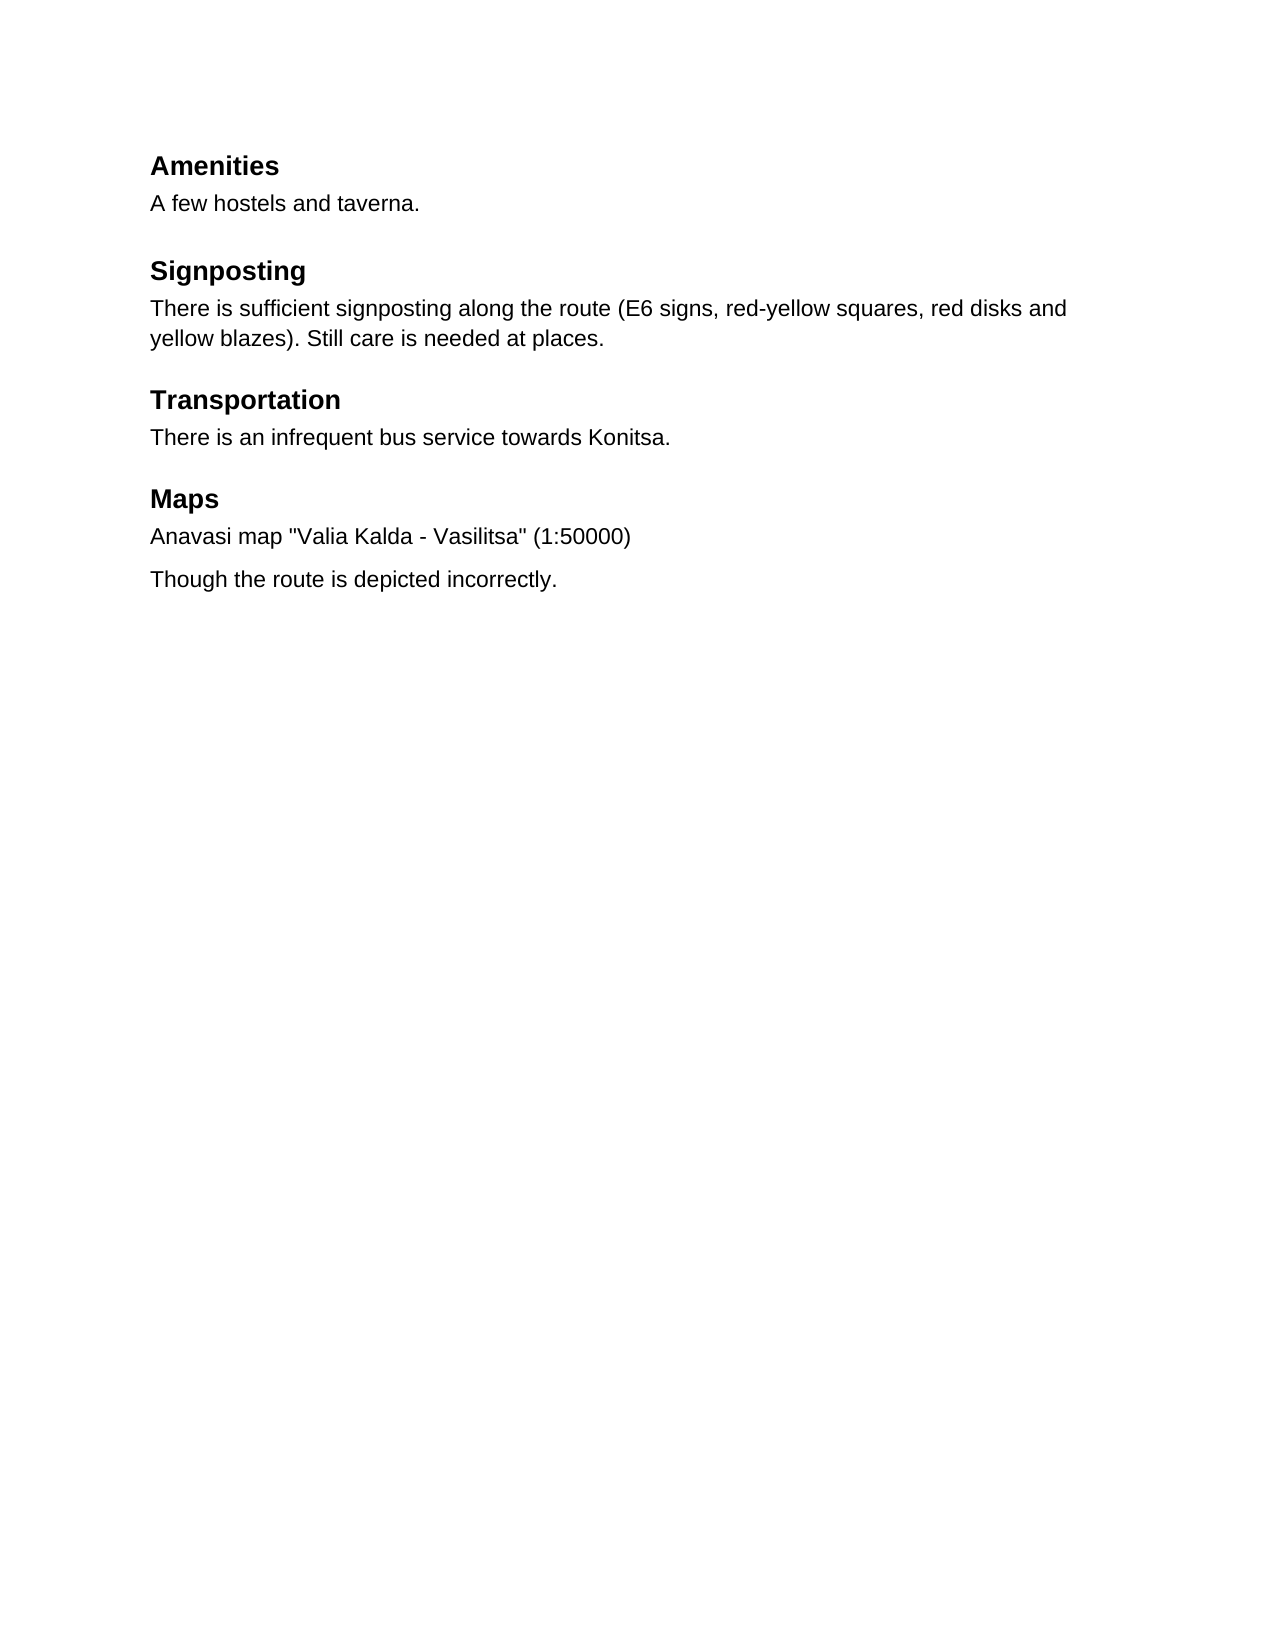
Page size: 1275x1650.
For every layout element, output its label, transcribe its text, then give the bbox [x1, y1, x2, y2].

subtitle Maps [150, 483, 1125, 514]
subtitle Amenities [150, 150, 1125, 181]
text There is sufficient signposting along the route (E6 signs, red-yellow squares, red disks and yellow blazes). Still care is needed at places. [150, 295, 1125, 351]
text Though the route is depicted incorrectly. [150, 566, 1125, 593]
text A few hostels and taverna. [150, 189, 1125, 216]
text There is an infrequent bus service towards Konitsa. [150, 424, 1125, 450]
subtitle Transportation [150, 384, 1125, 416]
subtitle Signposting [150, 255, 1125, 286]
text Anavasi map "Valia Kalda - Vasilitsa" (1:50000) [150, 523, 1125, 549]
